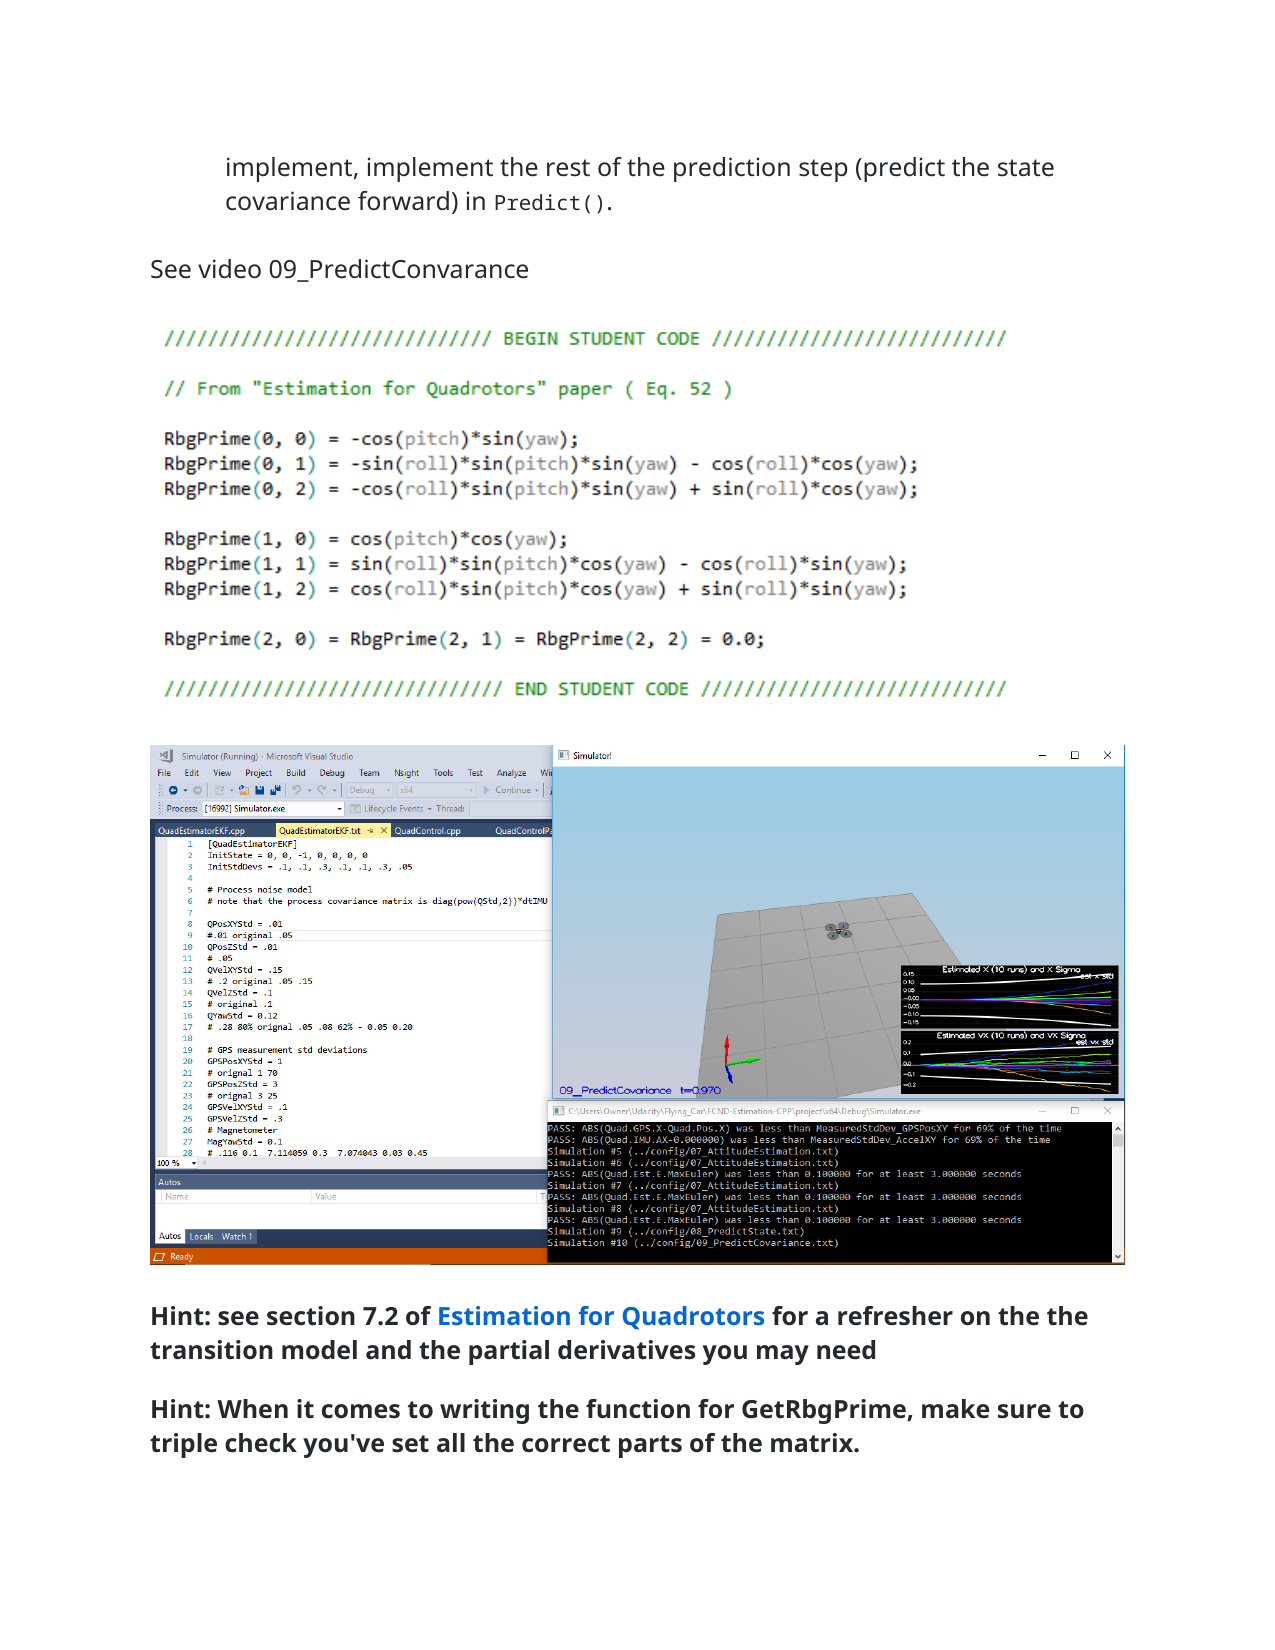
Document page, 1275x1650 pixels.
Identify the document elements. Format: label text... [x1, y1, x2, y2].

picture [150, 320, 1025, 711]
text Hint: When it comes to writing the function for GetRbgPrime, make sure to triple check you've set all the correct parts of the matrix. [150, 1392, 1125, 1460]
text Hint: see section 7.2 of Estimation for Quadrotors for a refresher on the the transition model and the partial derivatives you may need [150, 1299, 1125, 1367]
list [187, 150, 1125, 218]
text See video 09_PredictConvarance [150, 252, 1125, 286]
picture [150, 745, 1125, 1265]
